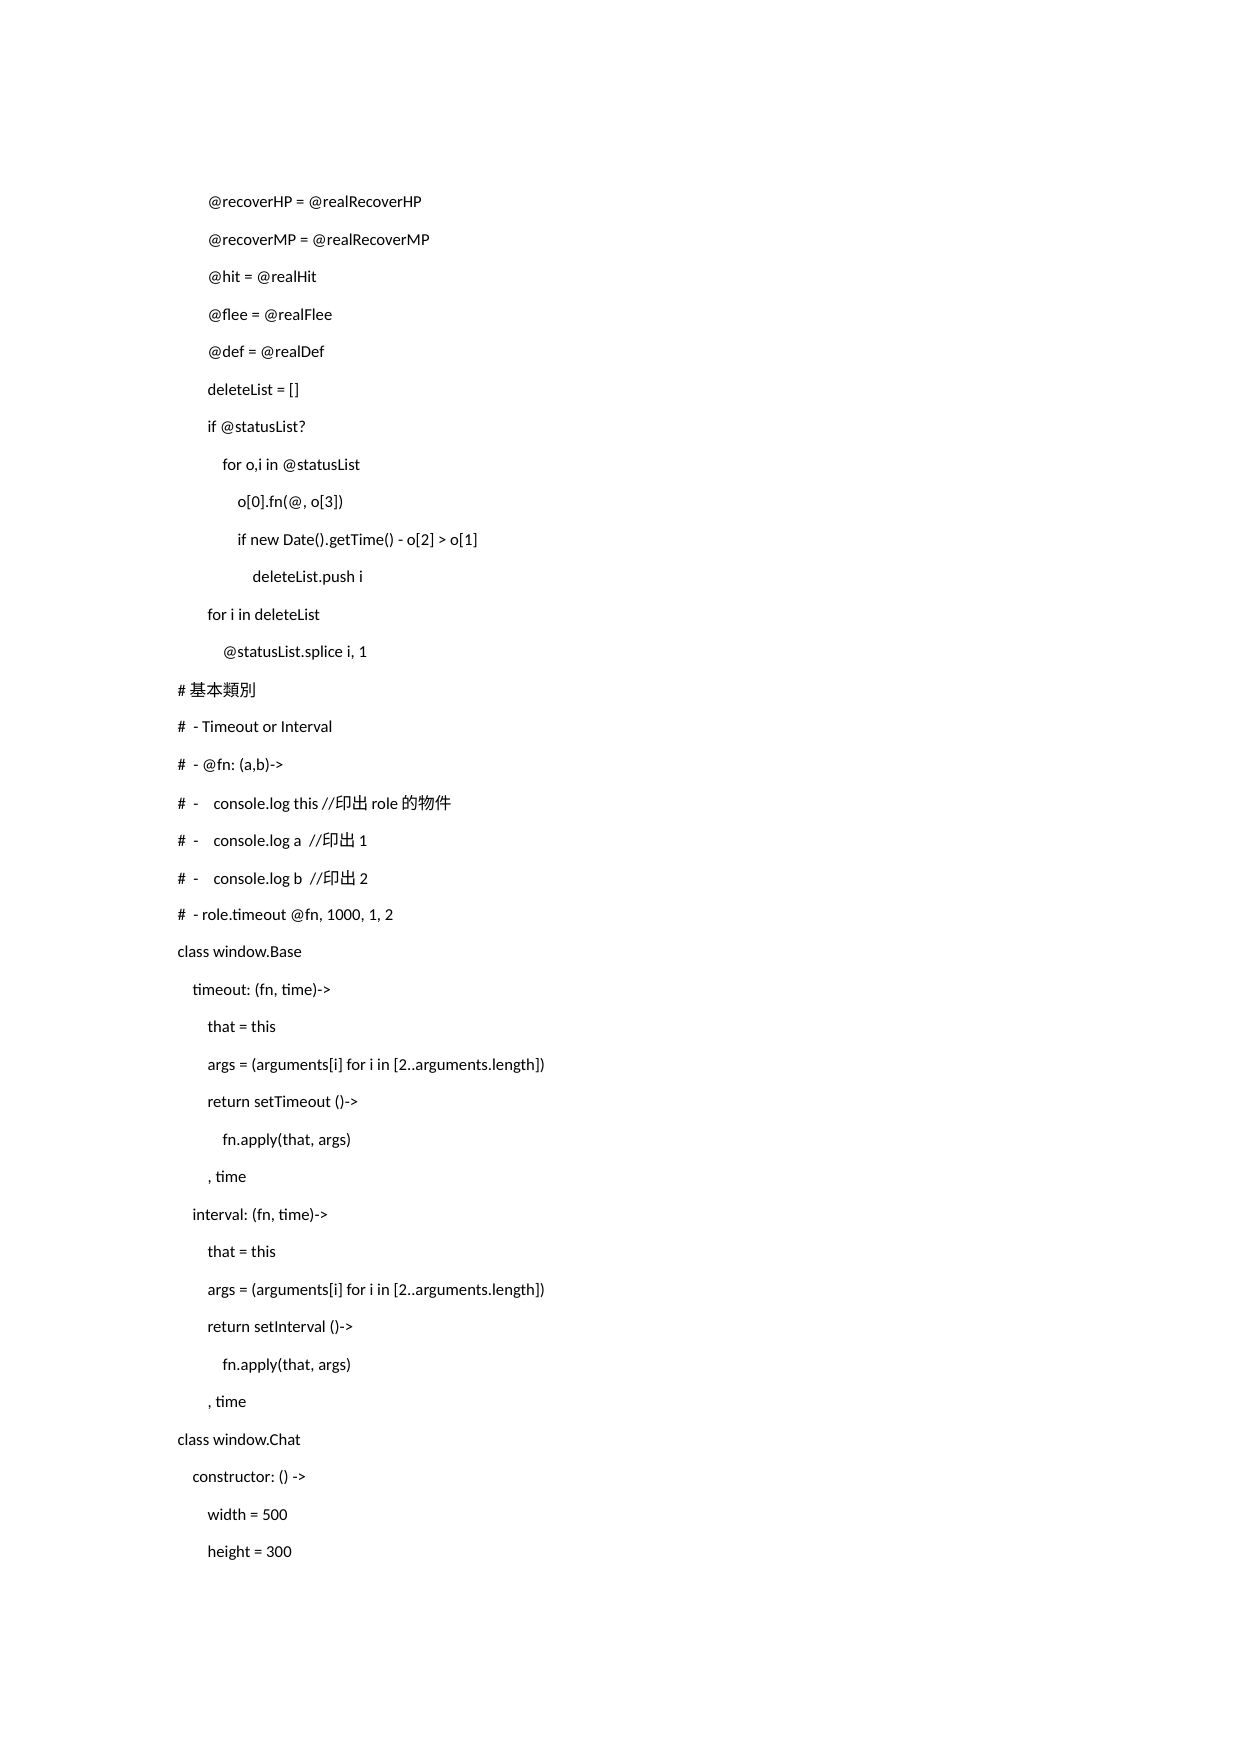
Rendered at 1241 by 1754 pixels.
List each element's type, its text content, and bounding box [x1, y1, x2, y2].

text width = 500 [177, 1496, 1063, 1533]
text args = (arguments[i] for i in [2..arguments.length]) [177, 1271, 1063, 1308]
text args = (arguments[i] for i in [2..arguments.length]) [177, 1046, 1063, 1083]
text @hit = @realHit [177, 258, 1063, 296]
text for o,i in @statusList [177, 446, 1063, 483]
text fn.apply(that, args) [177, 1346, 1063, 1383]
text for i in deleteList [177, 596, 1063, 633]
text class window.Chat [177, 1421, 1063, 1458]
text that = this [177, 1008, 1063, 1046]
text that = this [177, 1233, 1063, 1271]
text class window.Base [177, 933, 1063, 971]
text # - role.timeout @fn, 1000, 1, 2 [177, 896, 1063, 933]
text # - Timeout or Interval [177, 708, 1063, 746]
text deleteList.push i [177, 558, 1063, 596]
text fn.apply(that, args) [177, 1121, 1063, 1158]
text @def = @realDef [177, 333, 1063, 371]
text # - console.log this //印出role的物件 [177, 783, 1063, 821]
text constructor: () -> [177, 1458, 1063, 1496]
text return setTimeout ()-> [177, 1083, 1063, 1121]
text interval: (fn, time)-> [177, 1196, 1063, 1233]
text o[0].fn(@, o[3]) [177, 483, 1063, 521]
text , time [177, 1158, 1063, 1196]
text @flee = @realFlee [177, 296, 1063, 333]
text # - console.log a //印出1 [177, 821, 1063, 858]
text if @statusList? [177, 408, 1063, 446]
text if new Date().getTime() - o[2] > o[1] [177, 521, 1063, 558]
text @recoverHP = @realRecoverHP [177, 183, 1063, 221]
text , time [177, 1383, 1063, 1421]
text @statusList.splice i, 1 [177, 633, 1063, 671]
text # - @fn: (a,b)-> [177, 746, 1063, 783]
text return setInterval ()-> [177, 1308, 1063, 1346]
text deleteList = [] [177, 371, 1063, 408]
text # - console.log b //印出2 [177, 858, 1063, 896]
text timeout: (fn, time)-> [177, 971, 1063, 1008]
text # 基本類別 [177, 671, 1063, 708]
text height = 300 [177, 1533, 1063, 1571]
text @recoverMP = @realRecoverMP [177, 221, 1063, 258]
